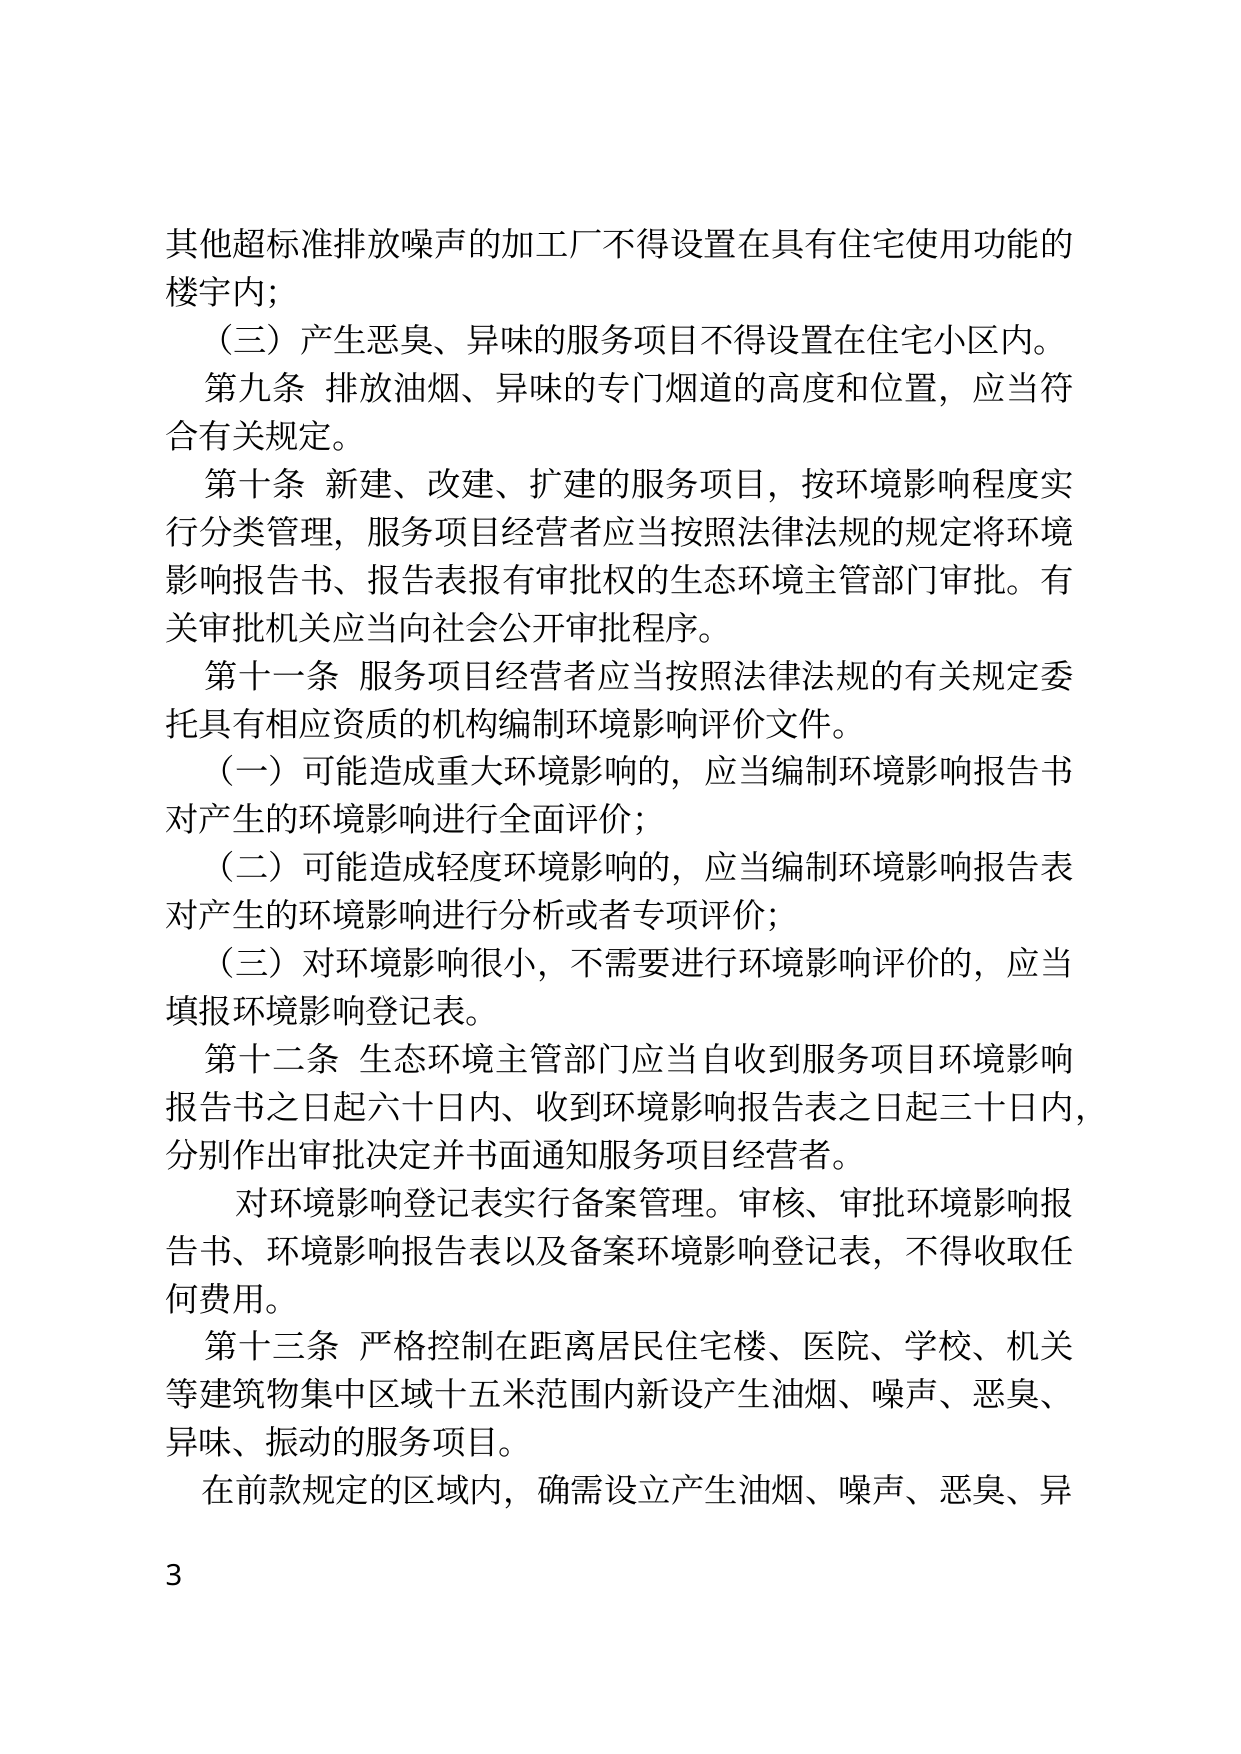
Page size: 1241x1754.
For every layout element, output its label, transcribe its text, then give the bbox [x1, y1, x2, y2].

text （二）可能造成轻度环境影响的，应当编制环境影响报告表对产生的环境影响进行分析或者专项评价； [165, 841, 1075, 937]
text 第十一条 服务项目经营者应当按照法律法规的有关规定委托具有相应资质的机构编制环境影响评价文件。 [165, 650, 1075, 746]
text （一）可能造成重大环境影响的，应当编制环境影响报告书对产生的环境影响进行全面评价； [165, 746, 1075, 841]
text 对环境影响登记表实行备案管理。审核、审批环境影响报告书、环境影响报告表以及备案环境影响登记表，不得收取任何费用。 [165, 1177, 1075, 1321]
text 第十二条 生态环境主管部门应当自收到服务项目环境影响报告书之日起六十日内、收到环境影响报告表之日起三十日内，分别作出审批决定并书面通知服务项目经营者。 [165, 1033, 1075, 1177]
text （三）产生恶臭、异味的服务项目不得设置在住宅小区内。 [165, 314, 1075, 362]
text （三）对环境影响很小，不需要进行环境影响评价的，应当填报环境影响登记表。 [165, 937, 1075, 1033]
text 第十三条 严格控制在距离居民住宅楼、医院、学校、机关等建筑物集中区域十五米范围内新设产生油烟、噪声、恶臭、异味、振动的服务项目。 [165, 1321, 1075, 1464]
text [165, 1464, 1075, 1512]
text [165, 218, 1075, 314]
text 第十条 新建、改建、扩建的服务项目，按环境影响程度实行分类管理，服务项目经营者应当按照法律法规的规定将环境影响报告书、报告表报有审批权的生态环境主管部门审批。有关审批机关应当向社会公开审批程序。 [165, 458, 1075, 650]
text 第九条 排放油烟、异味的专门烟道的高度和位置，应当符合有关规定。 [165, 362, 1075, 458]
